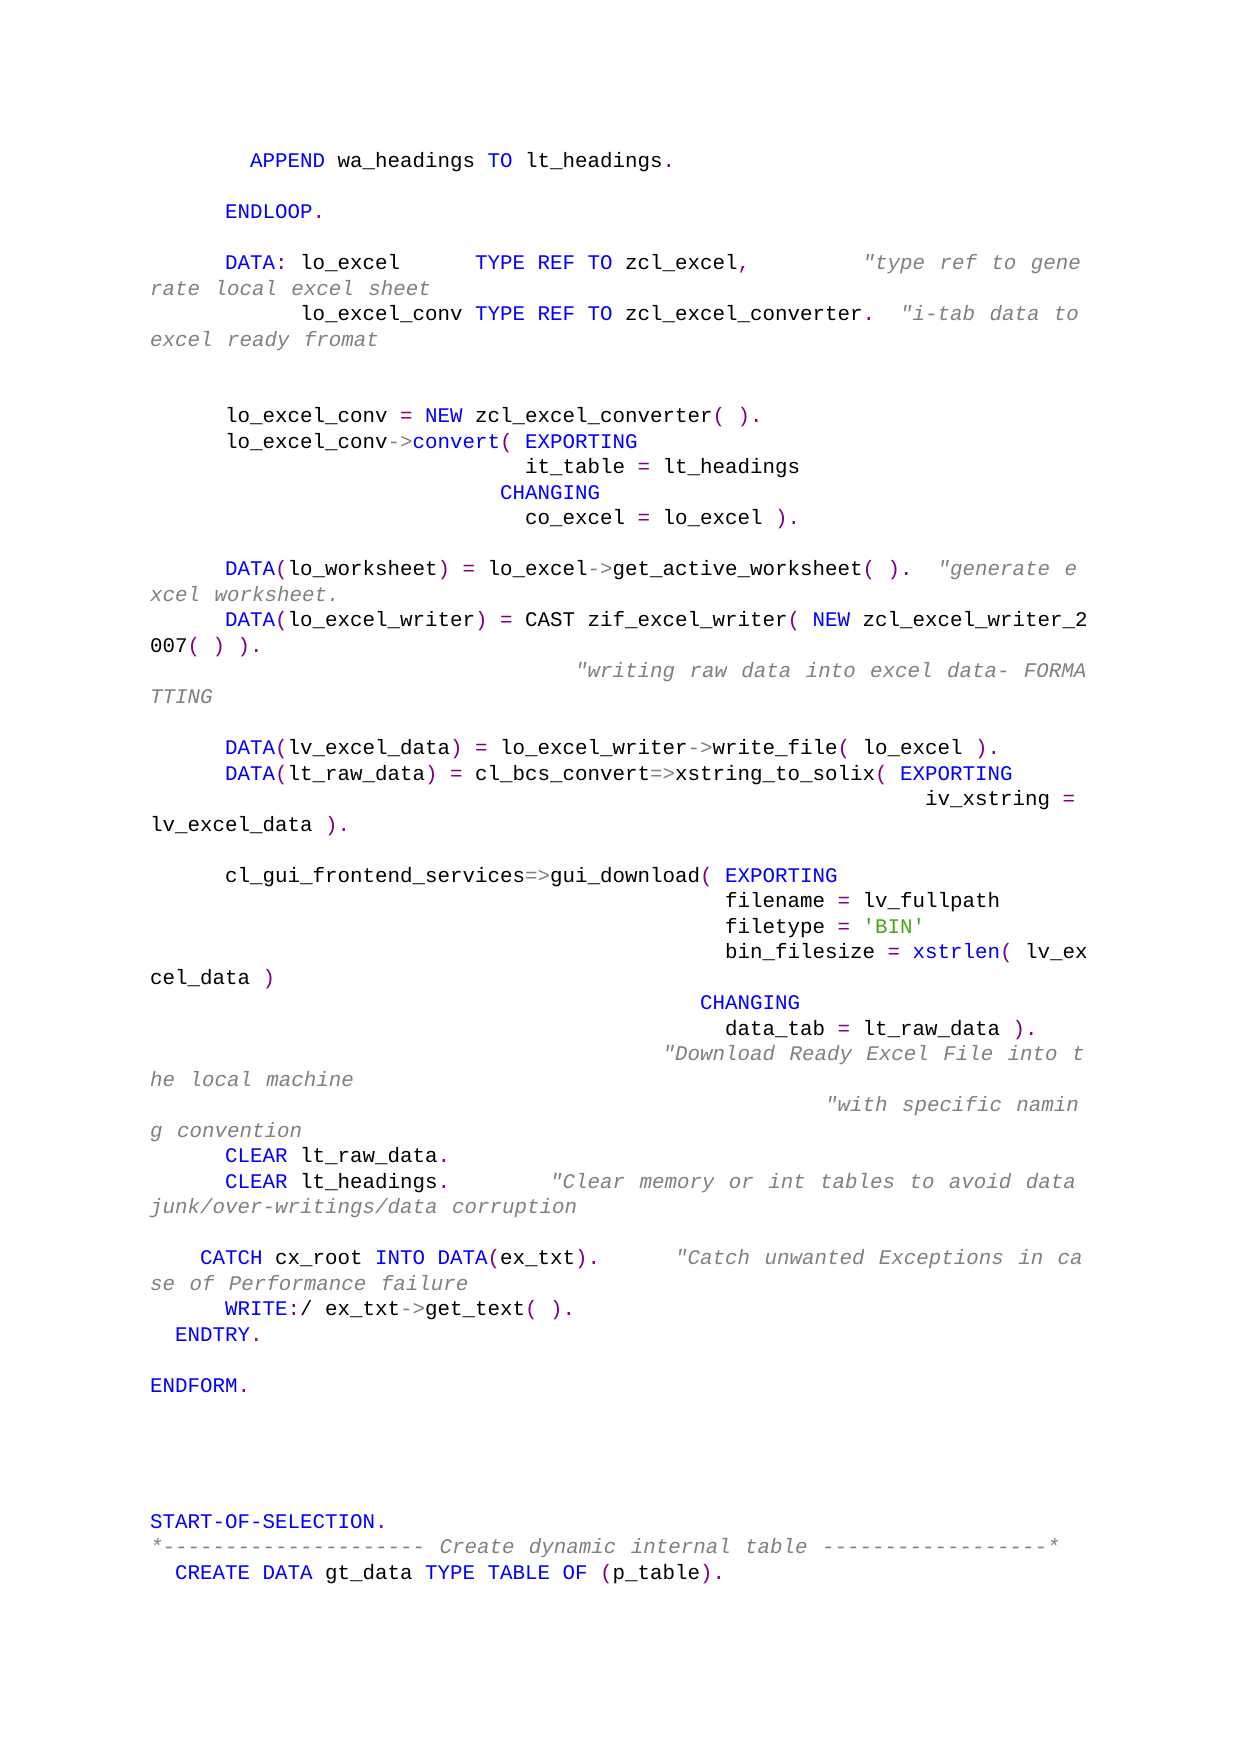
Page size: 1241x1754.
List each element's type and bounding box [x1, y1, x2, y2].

text [150, 1511, 1090, 1586]
text [150, 150, 1090, 1399]
